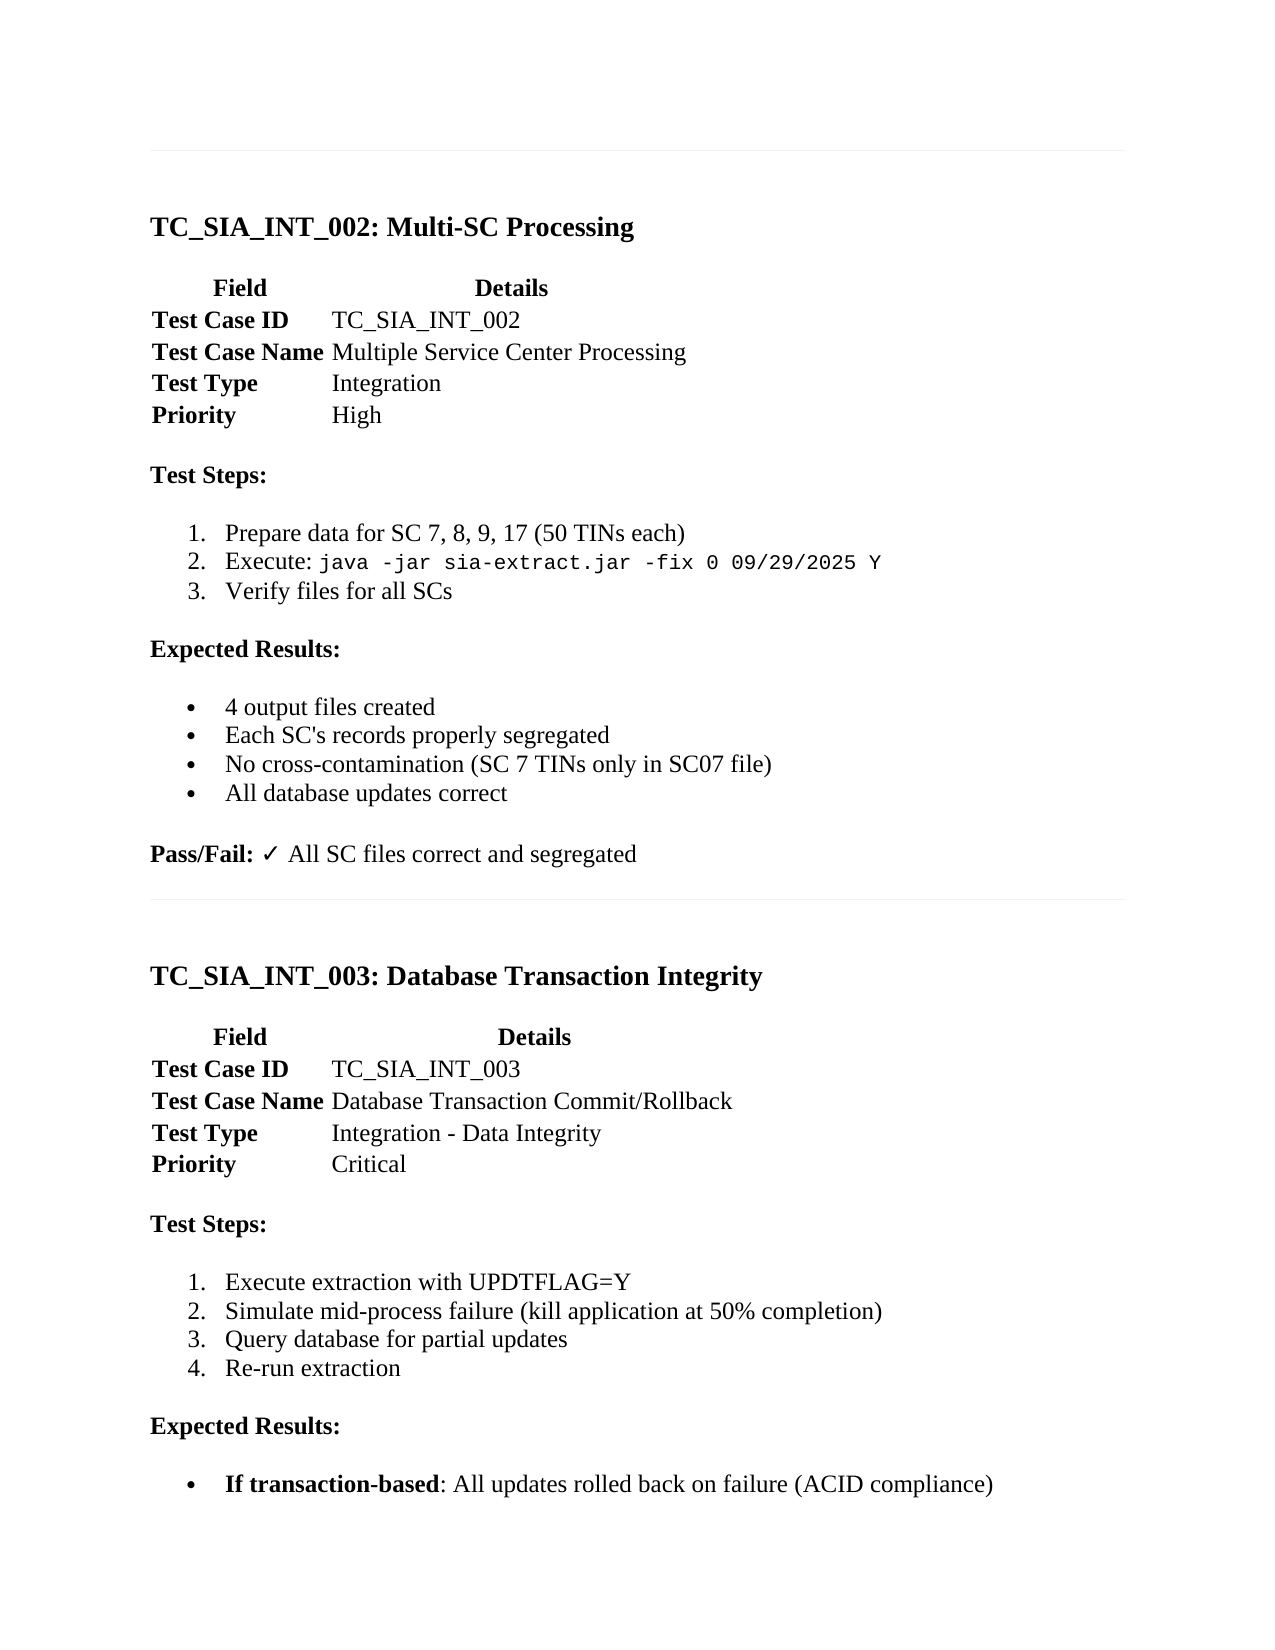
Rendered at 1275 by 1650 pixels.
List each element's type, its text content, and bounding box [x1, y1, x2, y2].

list Each SC's records properly segregated [187, 721, 1125, 749]
text Test Steps: [150, 460, 1125, 488]
list Verify files for all SCs [187, 576, 1125, 605]
table_cell Test Case ID [150, 1053, 330, 1084]
table_cell Critical [330, 1148, 739, 1180]
table_header Field [150, 1021, 330, 1052]
table_cell Test Case ID [150, 303, 330, 335]
list If transaction-based: All updates rolled back on failure (ACID compliance) [187, 1469, 1125, 1498]
list Prepare data for SC 7, 8, 9, 17 (50 TINs each) [187, 518, 1125, 546]
table_cell Test Type [150, 1116, 330, 1148]
text Test Steps: [150, 1209, 1125, 1238]
table_header Field [150, 271, 330, 303]
table_cell Integration - Data Integrity [330, 1116, 739, 1148]
table_cell Test Type [150, 367, 330, 399]
list Execute: java -jar sia-extract.jar -fix 0 09/29/2025 Y [187, 546, 1125, 576]
table_cell High [330, 399, 693, 431]
table_cell Priority [150, 399, 330, 431]
text Expected Results: [150, 634, 1125, 663]
table_header Details [330, 271, 693, 303]
table_header Details [330, 1021, 739, 1052]
list Simulate mid-process failure (kill application at 50% completion) [187, 1296, 1125, 1324]
list All database updates correct [187, 778, 1125, 807]
table_cell Priority [150, 1148, 330, 1180]
list Query database for partial updates [187, 1324, 1125, 1353]
text Expected Results: [150, 1411, 1125, 1440]
table_cell Test Case Name [150, 1084, 330, 1116]
text Pass/Fail: ✓ All SC files correct and segregated [150, 836, 1125, 870]
table_cell TC_SIA_INT_003 [330, 1053, 739, 1084]
text TC_SIA_INT_003: Database Transaction Integrity [150, 959, 1125, 991]
list Execute extraction with UPDTFLAG=Y [187, 1267, 1125, 1296]
list 4 output files created [187, 692, 1125, 721]
text TC_SIA_INT_002: Multi-SC Processing [150, 210, 1125, 242]
table_cell Integration [330, 367, 693, 399]
table_cell TC_SIA_INT_002 [330, 303, 693, 335]
table_cell Database Transaction Commit/Rollback [330, 1084, 739, 1116]
table_cell Multiple Service Center Processing [330, 335, 693, 367]
list Re-run extraction [187, 1353, 1125, 1382]
list No cross-contamination (SC 7 TINs only in SC07 file) [187, 749, 1125, 778]
table_cell Test Case Name [150, 335, 330, 367]
